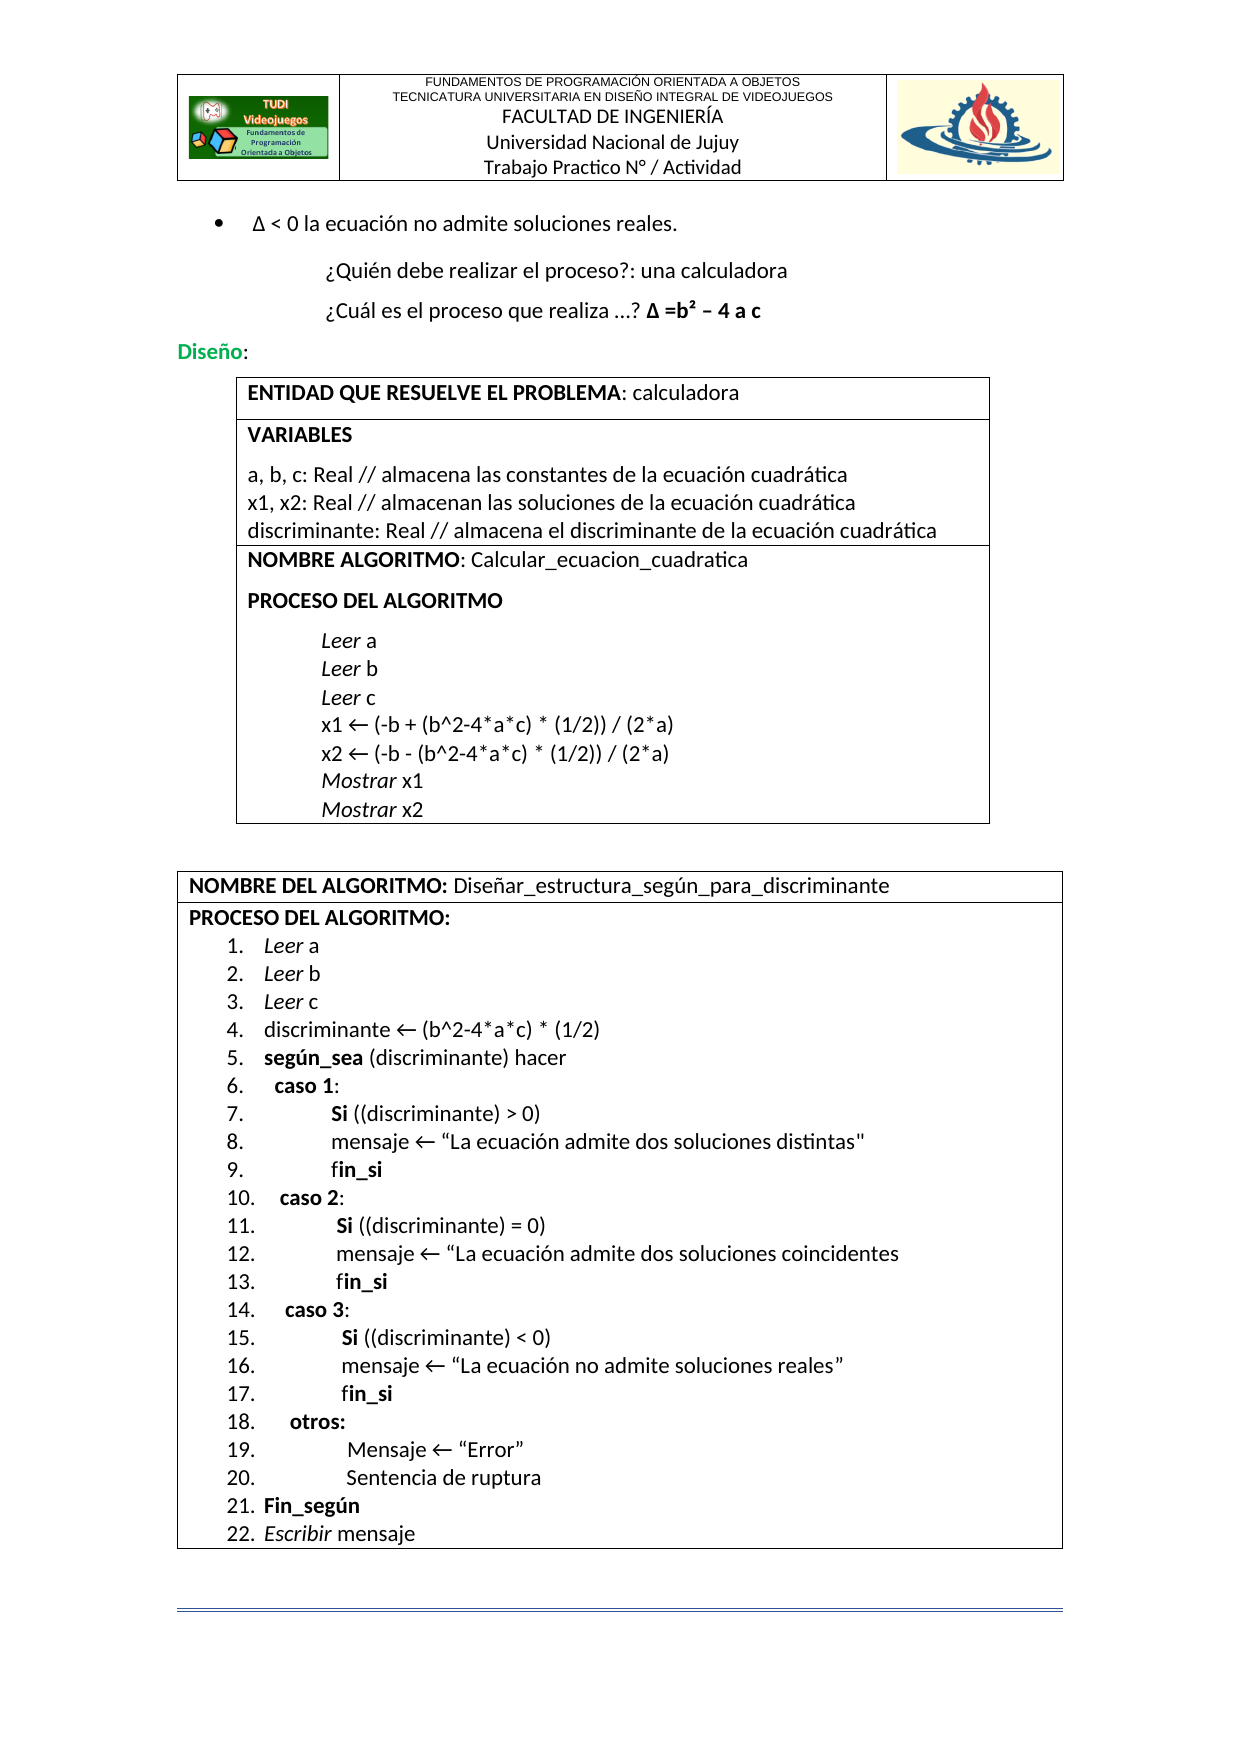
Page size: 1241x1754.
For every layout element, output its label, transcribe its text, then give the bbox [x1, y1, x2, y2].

table_cell PROCESO DEL ALGORITMO: Leer a Leer b Leer c discriminante ← (b^2-4*a*c) * (1/2) según_sea (discriminante) hacer caso 1: Si ((discriminante) > 0) mensaje ← “La ecuación admite dos soluciones distintas" fin_si caso 2: Si ((discriminante) = 0) mensaje ← “La ecuación admite dos soluciones coincidentes fin_si caso 3: Si ((discriminante) < 0) mensaje ← “La ecuación no admite soluciones reales” fin_si otros: Mensaje ← “Error” Sentencia de ruptura Fin_según Escribir mensaje [178, 903, 1062, 1547]
picture [188, 96, 329, 159]
text ¿Quién debe realizar el proceso?: una calculadora [325, 256, 1063, 284]
text ¿Cuál es el proceso que realiza …? Δ =b² – 4 a c [325, 296, 1063, 324]
table_header ENTIDAD QUE RESUELVE EL PROBLEMA: calculadora [237, 378, 989, 419]
picture [897, 80, 1060, 174]
list Δ < 0 la ecuación no admite soluciones reales. [215, 209, 1063, 237]
text Diseño: [177, 337, 1063, 365]
table_cell VARIABLES a, b, c: Real // almacena las constantes de la ecuación cuadrática x1, x2: Real // almacenan las soluciones de la ecuación cuadrática discriminante: Real // almacena el discriminante de la ecuación cuadrática [237, 420, 989, 544]
table_cell NOMBRE ALGORITMO: Calcular_ecuacion_cuadratica PROCESO DEL ALGORITMO Leer a Leer b Leer c x1 ← (-b + (b^2-4*a*c) * (1/2)) / (2*a) x2 ← (-b - (b^2-4*a*c) * (1/2)) / (2*a) Mostrar x1 Mostrar x2 [237, 546, 989, 823]
table_header NOMBRE DEL ALGORITMO: Diseñar_estructura_según_para_discriminante [178, 872, 1062, 902]
